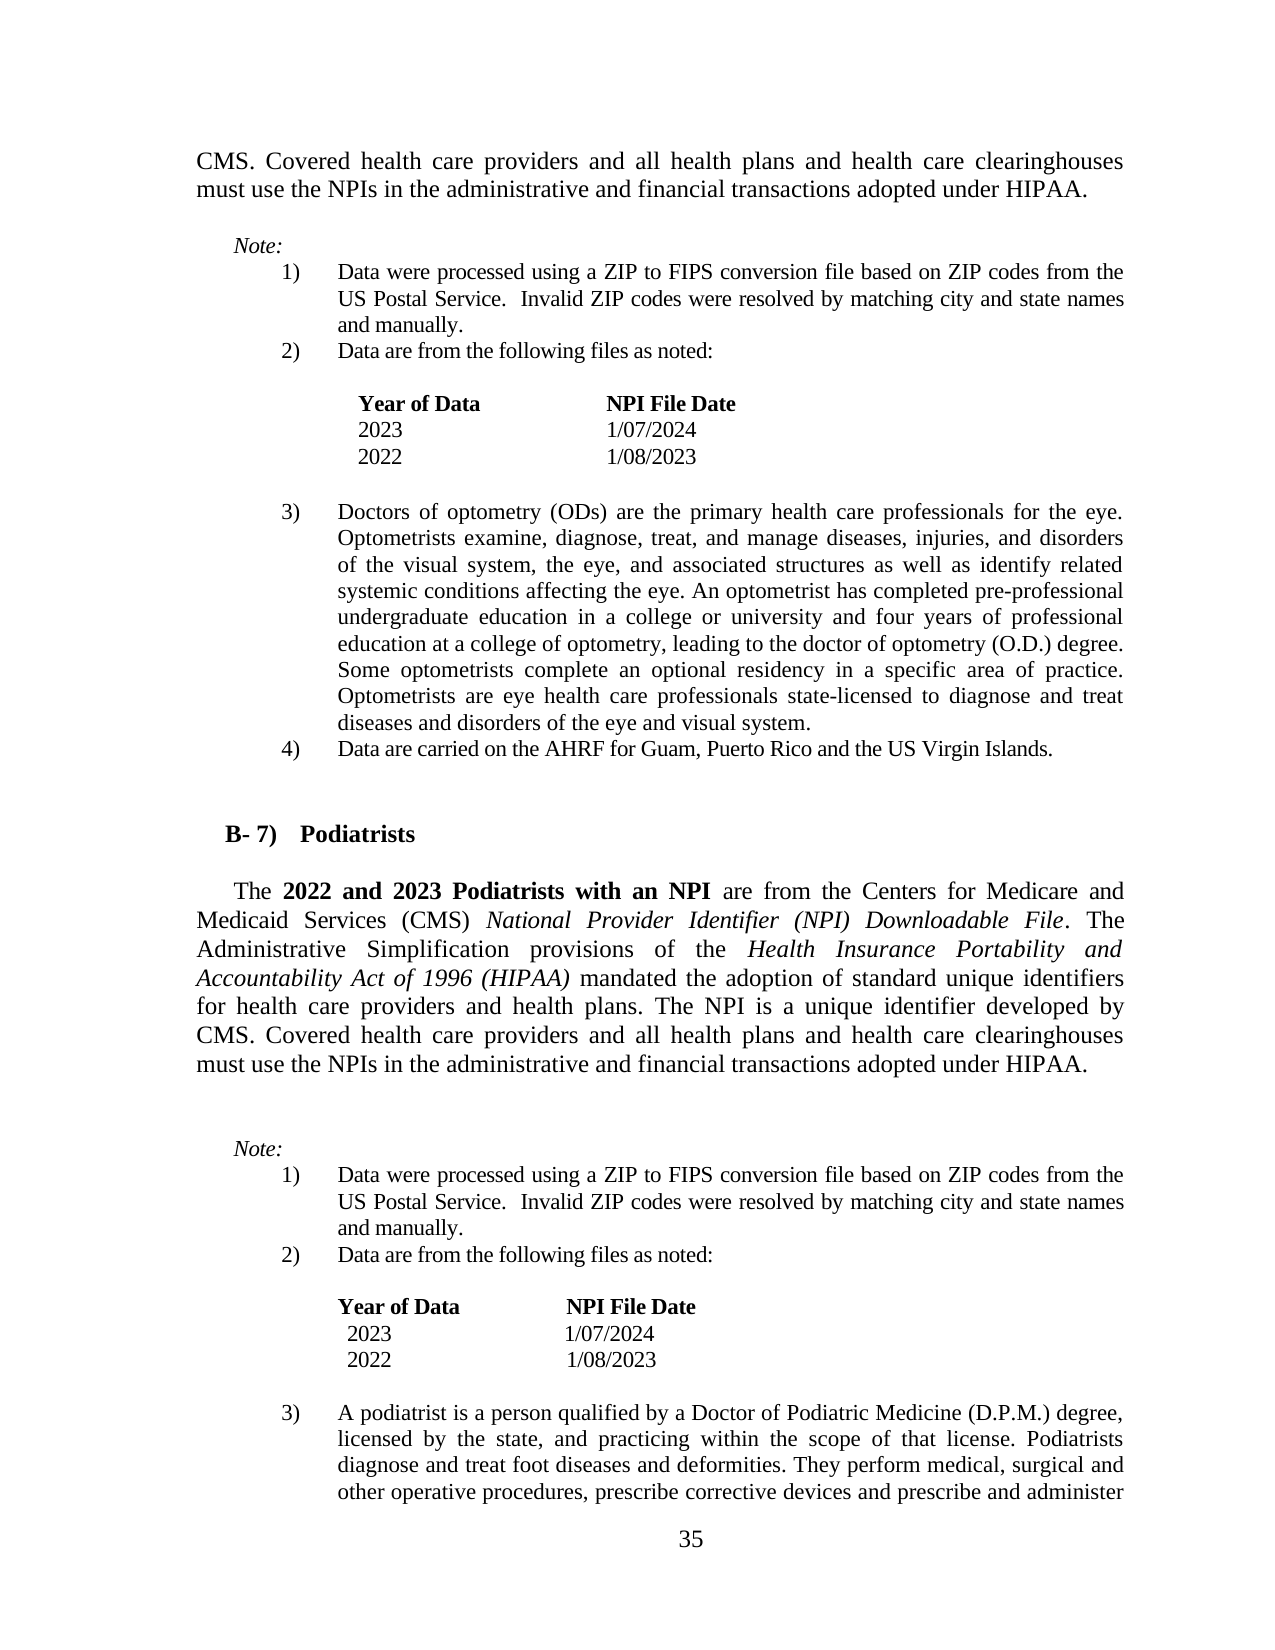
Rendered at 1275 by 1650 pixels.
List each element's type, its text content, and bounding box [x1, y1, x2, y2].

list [281, 1399, 1125, 1504]
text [196, 146, 1125, 203]
text Year of Data NPI File Date [281, 390, 1125, 416]
list Doctors of optometry (ODs) are the primary health care professionals for the eye. Optometrists examine, diagnose, treat, and manage diseases, injuries, and disorders of the visual system, the eye, and associated structures as well as identify related systemic conditions affecting the eye. An optometrist has completed pre-professional undergraduate education in a college or university and four years of professional education at a college of optometry, leading to the doctor of optometry (O.D.) degree. Some optometrists complete an optional residency in a specific area of practice. Optometrists are eye health care professionals state-licensed to diagnose and treat diseases and disorders of the eye and visual system. [281, 498, 1125, 735]
text 2023 1/07/2024 [281, 416, 1125, 443]
text Note: [150, 232, 1125, 258]
list Data were processed using a ZIP to FIPS conversion file based on ZIP codes from the US Postal Service. Invalid ZIP codes were resolved by matching city and state names and manually. [281, 1162, 1125, 1241]
text 2022 1/08/2023 [281, 443, 1125, 469]
text 2023 1/07/2024 [281, 1320, 1125, 1346]
list Data are carried on the AHRF for Guam, Puerto Rico and the US Virgin Islands. [281, 735, 1125, 761]
subtitle B- 7) Podiatrists [150, 819, 1125, 848]
text Note: [150, 1135, 1125, 1162]
text The 2022 and 2023 Podiatrists with an NPI are from the Centers for Medicare and Medicaid Services (CMS) National Provider Identifier (NPI) Downloadable File. The Administrative Simplification provisions of the Health Insurance Portability and Accountability Act of 1996 (HIPAA) mandated the adoption of standard unique identifiers for health care providers and health plans. The NPI is a unique identifier developed by CMS. Covered health care providers and all health plans and health care clearinghouses must use the NPIs in the administrative and financial transactions adopted under HIPAA. [196, 876, 1125, 1078]
list Data are from the following files as noted: [281, 337, 1125, 364]
list Data were processed using a ZIP to FIPS conversion file based on ZIP codes from the US Postal Service. Invalid ZIP codes were resolved by matching city and state names and manually. [281, 258, 1125, 337]
list Data are from the following files as noted: [281, 1241, 1125, 1267]
text Year of Data NPI File Date [281, 1293, 1125, 1320]
text 2022 1/08/2023 [281, 1346, 1125, 1372]
